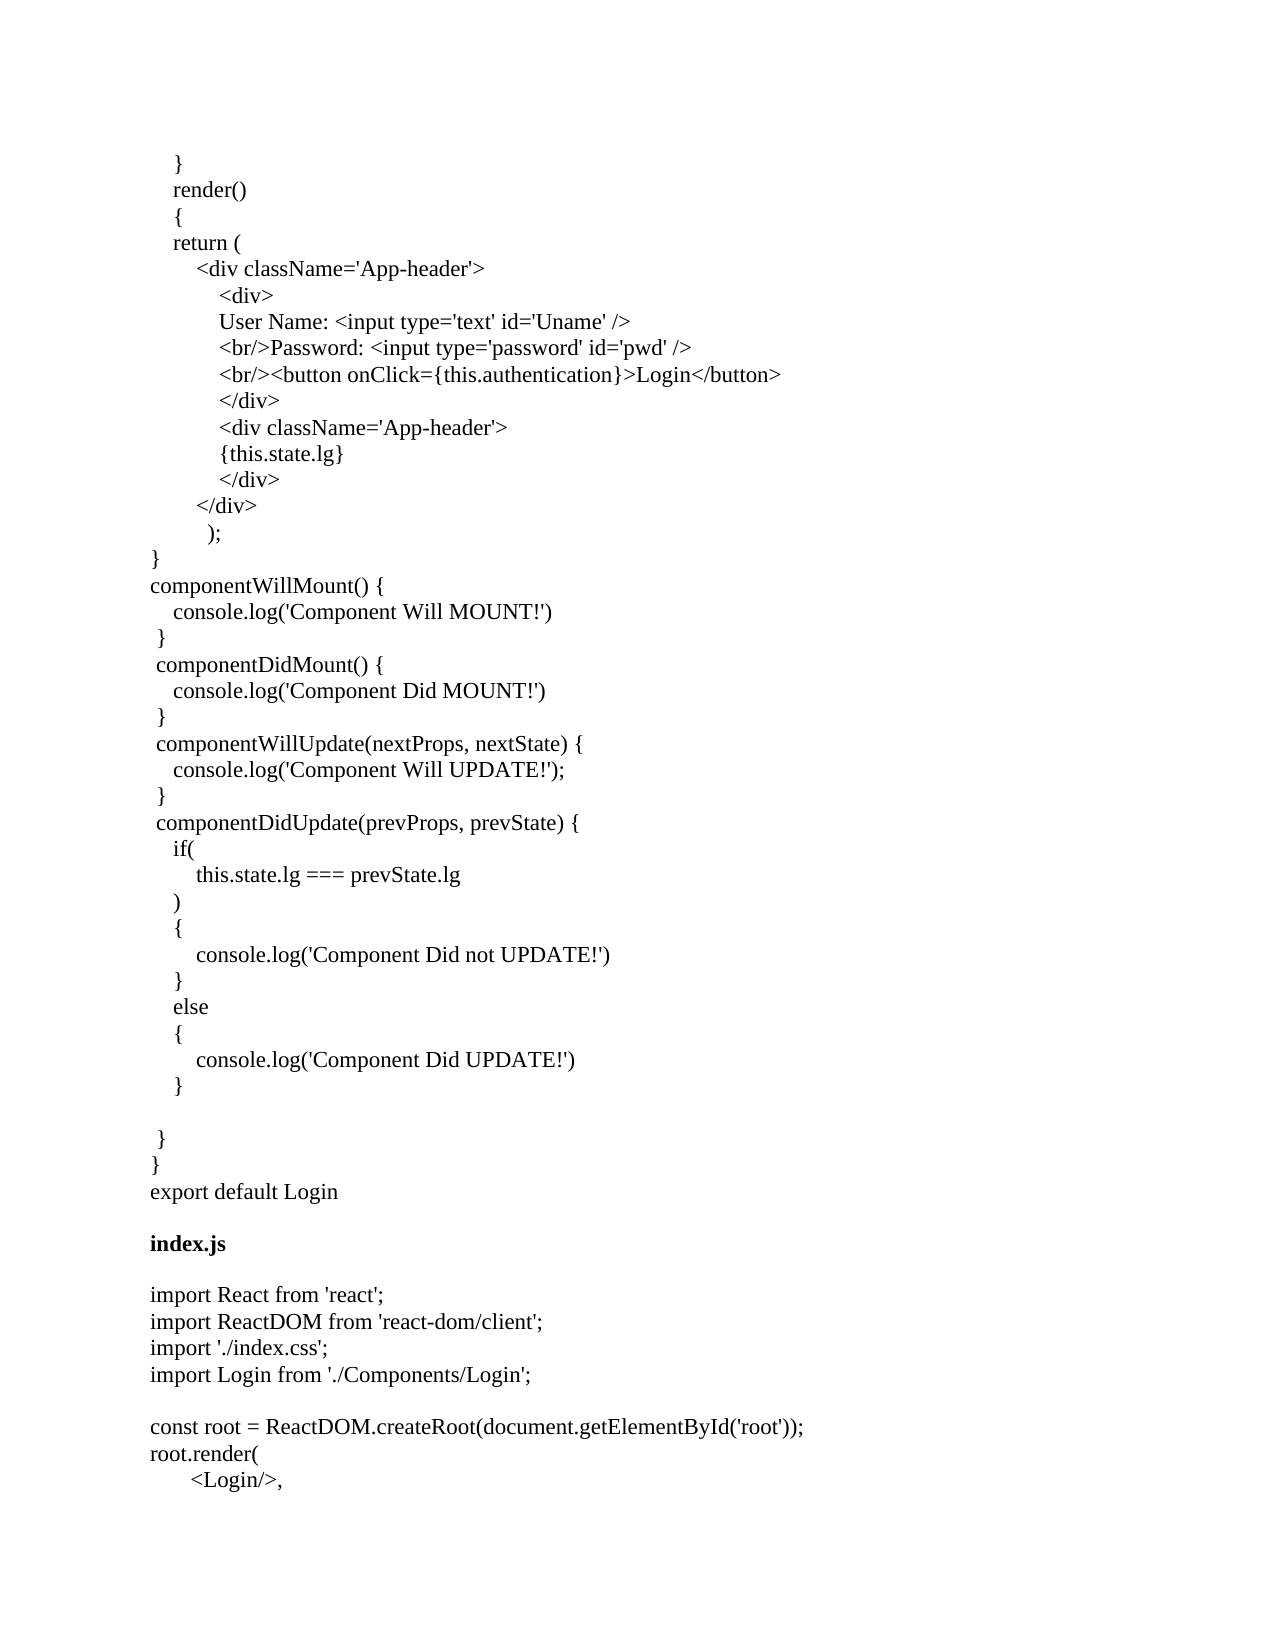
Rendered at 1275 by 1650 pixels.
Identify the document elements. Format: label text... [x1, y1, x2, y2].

text else [150, 993, 1125, 1020]
text <div className='App-header'> [150, 413, 1125, 440]
text console.log('Component Did UPDATE!') [150, 1046, 1125, 1072]
text { [150, 914, 1125, 941]
text } [150, 1072, 1125, 1099]
text } [150, 1125, 1125, 1151]
text import Login from './Components/Login'; [150, 1361, 1125, 1387]
text const root = ReactDOM.createRoot(document.getElementById('root')); [150, 1413, 1125, 1440]
text this.state.lg === prevState.lg [150, 862, 1125, 888]
text <div className='App-header'> [150, 255, 1125, 282]
text root.render( [150, 1440, 1125, 1466]
text console.log('Component Will MOUNT!') [150, 598, 1125, 624]
text componentWillUpdate(nextProps, nextState) { [150, 730, 1125, 756]
text } [150, 150, 1125, 176]
text {this.state.lg} [150, 440, 1125, 466]
text } [150, 782, 1125, 809]
text export default Login [150, 1178, 1125, 1204]
text <Login/>, [150, 1466, 1125, 1492]
text User Name: <input type='text' id='Uname' /> [150, 308, 1125, 334]
text if( [150, 835, 1125, 862]
text render() [150, 176, 1125, 203]
text } [150, 624, 1125, 651]
text import './index.css'; [150, 1334, 1125, 1361]
text import React from 'react'; [150, 1282, 1125, 1308]
text } [150, 1151, 1125, 1178]
text <div> [150, 282, 1125, 308]
text } [150, 545, 1125, 572]
text <br/>Password: <input type='password' id='pwd' /> [150, 334, 1125, 361]
text console.log('Component Will UPDATE!'); [150, 756, 1125, 782]
text </div> [150, 466, 1125, 493]
text } [150, 967, 1125, 993]
text componentDidUpdate(prevProps, prevState) { [150, 809, 1125, 835]
text console.log('Component Did MOUNT!') [150, 677, 1125, 703]
text <br/><button onClick={this.authentication}>Login</button> [150, 361, 1125, 387]
text { [150, 203, 1125, 229]
text console.log('Component Did not UPDATE!') [150, 941, 1125, 967]
text ); [150, 519, 1125, 545]
text </div> [150, 493, 1125, 519]
text } [150, 703, 1125, 730]
text ) [150, 888, 1125, 914]
text index.js [150, 1231, 1125, 1257]
text { [150, 1020, 1125, 1046]
text </div> [150, 387, 1125, 413]
text componentDidMount() { [150, 651, 1125, 677]
text componentWillMount() { [150, 572, 1125, 598]
text import ReactDOM from 'react-dom/client'; [150, 1308, 1125, 1334]
text return ( [150, 229, 1125, 255]
